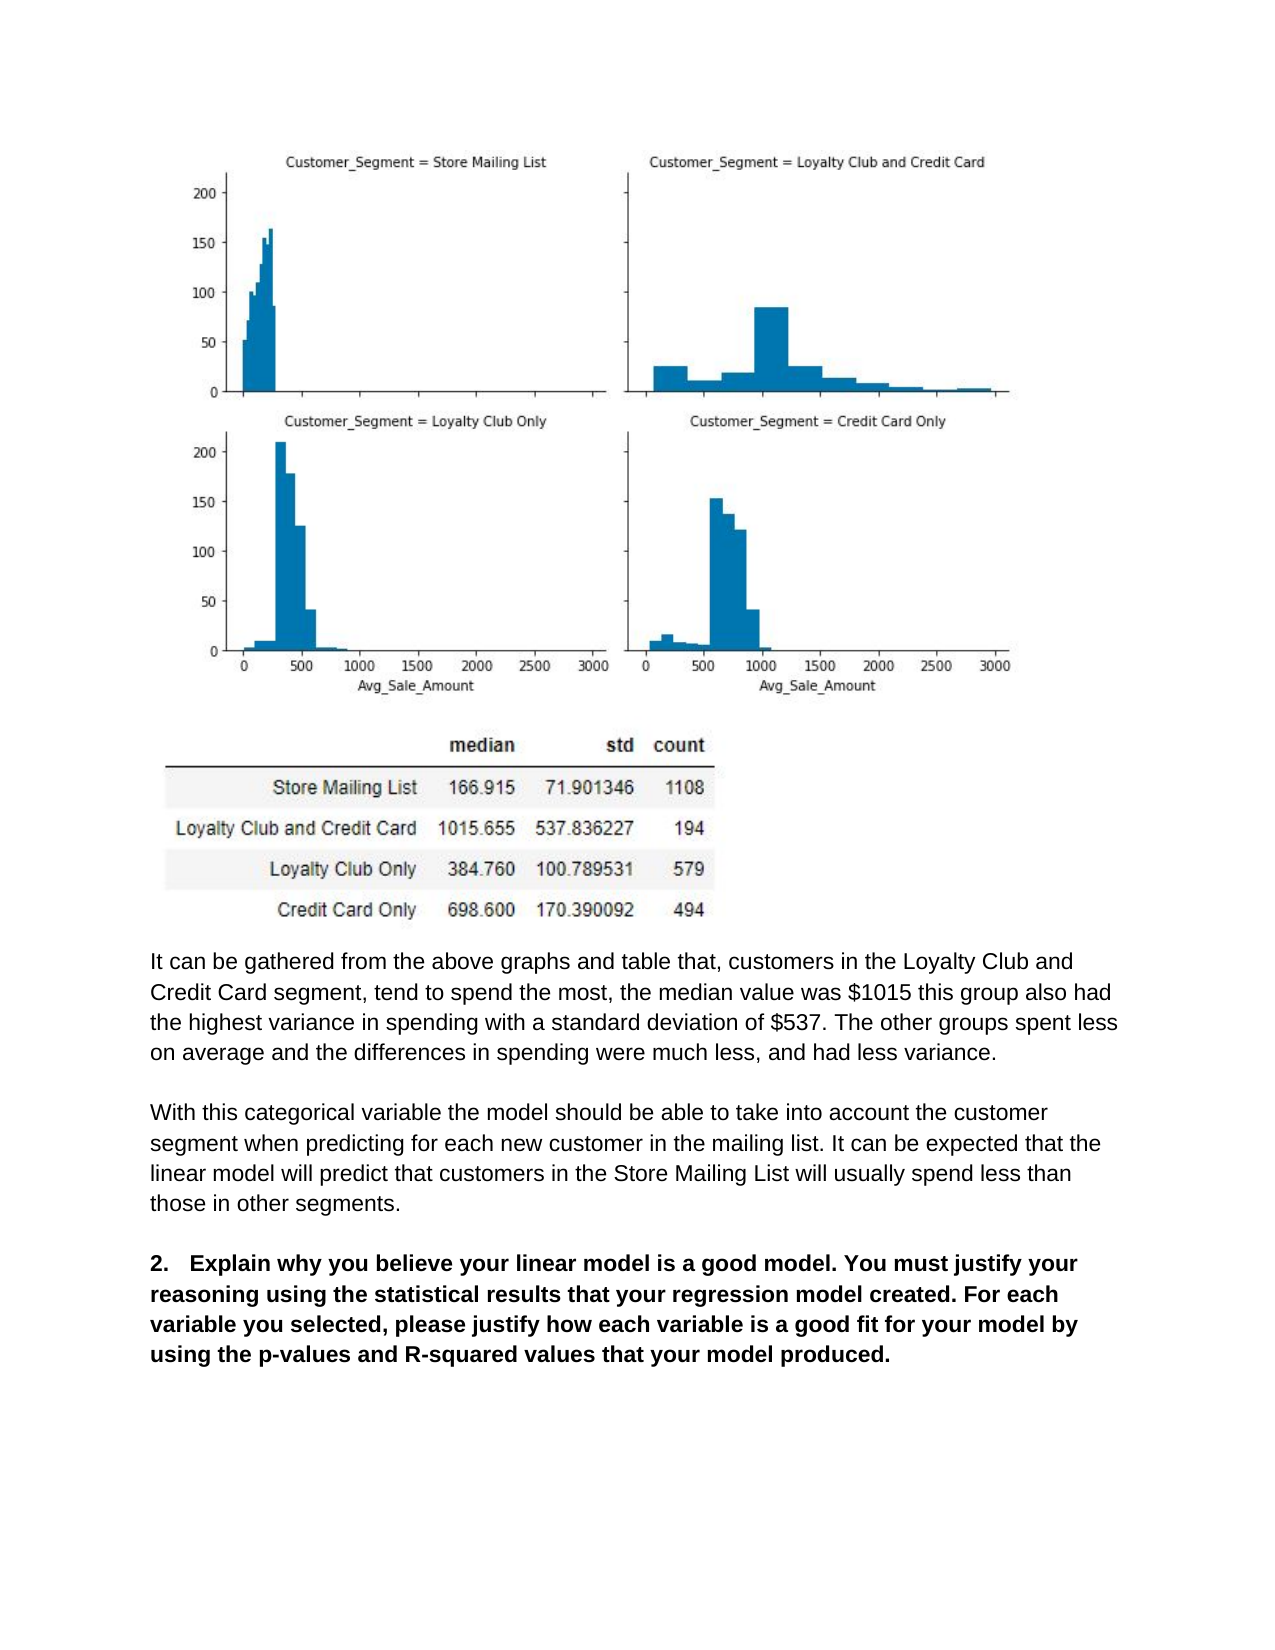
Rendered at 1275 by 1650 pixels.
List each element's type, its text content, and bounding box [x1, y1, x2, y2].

text 2. Explain why you believe your linear model is a good model. You must justify your reasoning using the statistical results that your regression model created. For each variable you selected, please justify how each variable is a good fit for your model by using the p-values and R-squared values that your model produced. [150, 1250, 1125, 1367]
picture [150, 150, 1125, 713]
text It can be gathered from the above graphs and table that, customers in the Loyalty Club and Credit Card segment, tend to spend the most, the median value was $1015 this group also had the highest variance in spending with a standard deviation of $537. The other groups spent less on average and the differences in spending were much less, and had less variance. [150, 948, 1125, 1065]
text With this categorical variable the model should be able to take into account the customer segment when predicting for each new customer in the mailing list. It can be expected that the linear model will predict that customers in the Store Mailing List will usually spend less than those in other segments. [150, 1099, 1125, 1216]
picture [150, 716, 764, 945]
